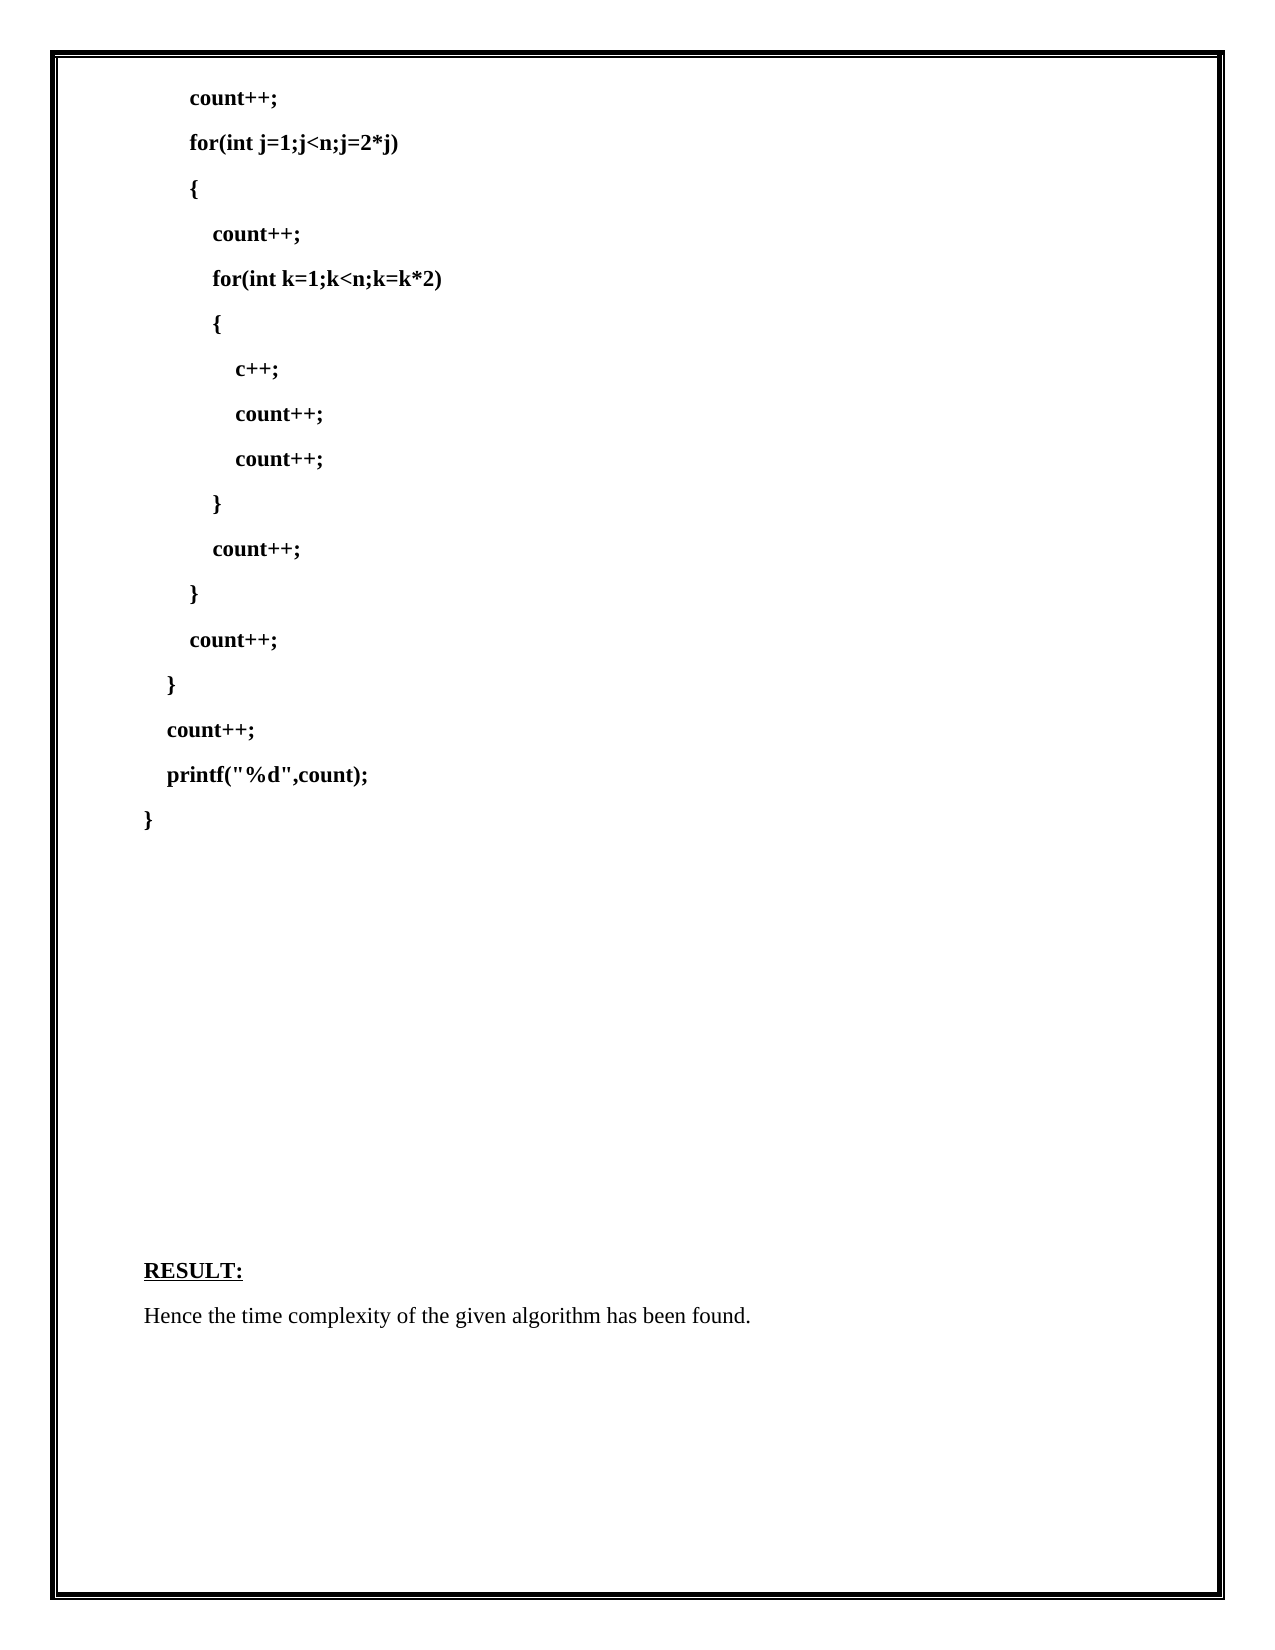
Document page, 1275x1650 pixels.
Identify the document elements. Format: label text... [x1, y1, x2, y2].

text count++; [144, 400, 1144, 426]
text } [144, 581, 1144, 607]
text { [144, 174, 1144, 201]
text count++; [144, 84, 1144, 111]
text printf("%d",count); [144, 761, 1144, 787]
text } [144, 806, 1144, 832]
text count++; [144, 445, 1144, 472]
text c++; [144, 355, 1144, 381]
text count++; [144, 716, 1144, 742]
text count++; [144, 220, 1144, 246]
text Hence the time complexity of the given algorithm has been found. [144, 1302, 1144, 1328]
text { [144, 310, 1144, 336]
text RESULT: [144, 1257, 1144, 1283]
text count++; [144, 535, 1144, 562]
text } [144, 490, 1144, 517]
text } [144, 671, 1144, 697]
text for(int k=1;k<n;k=k*2) [144, 265, 1144, 291]
text count++; [144, 626, 1144, 652]
text for(int j=1;j<n;j=2*j) [144, 129, 1144, 156]
